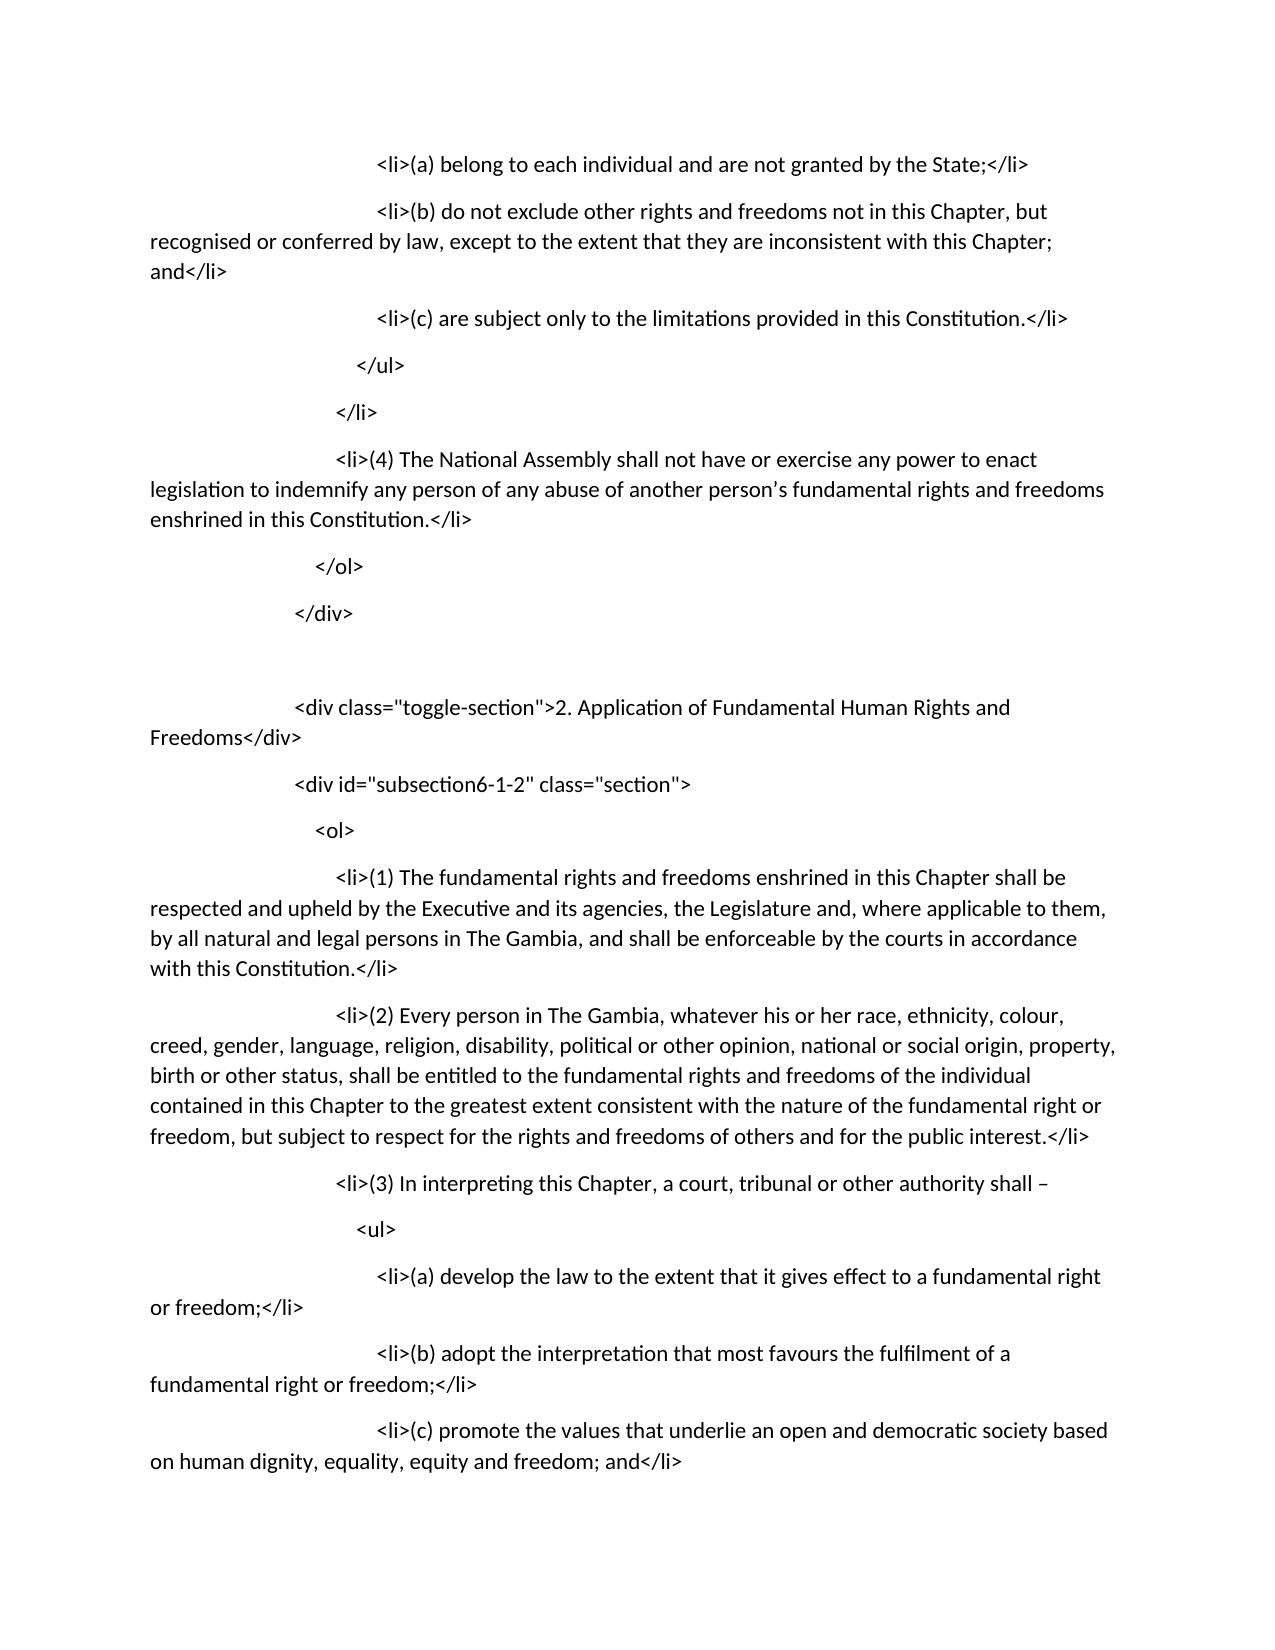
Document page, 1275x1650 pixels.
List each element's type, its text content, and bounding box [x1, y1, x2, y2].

text <li>(1) The fundamental rights and freedoms enshrined in this Chapter shall be respected and upheld by the Executive and its agencies, the Legislature and, where applicable to them, by all natural and legal persons in The Gambia, and shall be enforceable by the courts in accordance with this Constitution.</li> [150, 863, 1125, 982]
text <li>(b) adopt the interpretation that most favours the fulfilment of a fundamental right or freedom;</li> [150, 1339, 1125, 1398]
text </li> [150, 398, 1125, 426]
text <li>(c) are subject only to the limitations provided in this Constitution.</li> [150, 304, 1125, 332]
text <li>(3) In interpreting this Chapter, a court, tribunal or other authority shall – [150, 1169, 1125, 1197]
text <div id="subsection6-1-2" class="section"> [150, 770, 1125, 798]
text <li>(a) belong to each individual and are not granted by the State;</li> [150, 150, 1125, 178]
text </ul> [150, 351, 1125, 379]
text <li>(4) The National Assembly shall not have or exercise any power to enact legislation to indemnify any person of any abuse of another person’s fundamental rights and freedoms enshrined in this Constitution.</li> [150, 445, 1125, 533]
text <li>(b) do not exclude other rights and freedoms not in this Chapter, but recognised or conferred by law, except to the extent that they are inconsistent with this Chapter; and</li> [150, 197, 1125, 285]
text </div> [150, 599, 1125, 627]
text <li>(2) Every person in The Gambia, whatever his or her race, ethnicity, colour, creed, gender, language, religion, disability, political or other opinion, national or social origin, property, birth or other status, shall be entitled to the fundamental rights and freedoms of the individual contained in this Chapter to the greatest extent consistent with the nature of the fundamental right or freedom, but subject to respect for the rights and freedoms of others and for the public interest.</li> [150, 1001, 1125, 1150]
text <div class="toggle-section">2. Application of Fundamental Human Rights and Freedoms</div> [150, 693, 1125, 751]
text <li>(c) promote the values that underlie an open and democratic society based on human dignity, equality, equity and freedom; and</li> [150, 1417, 1125, 1475]
text <li>(a) develop the law to the extent that it gives effect to a fundamental right or freedom;</li> [150, 1262, 1125, 1321]
text <ul> [150, 1216, 1125, 1244]
text <ol> [150, 817, 1125, 845]
text </ol> [150, 552, 1125, 580]
